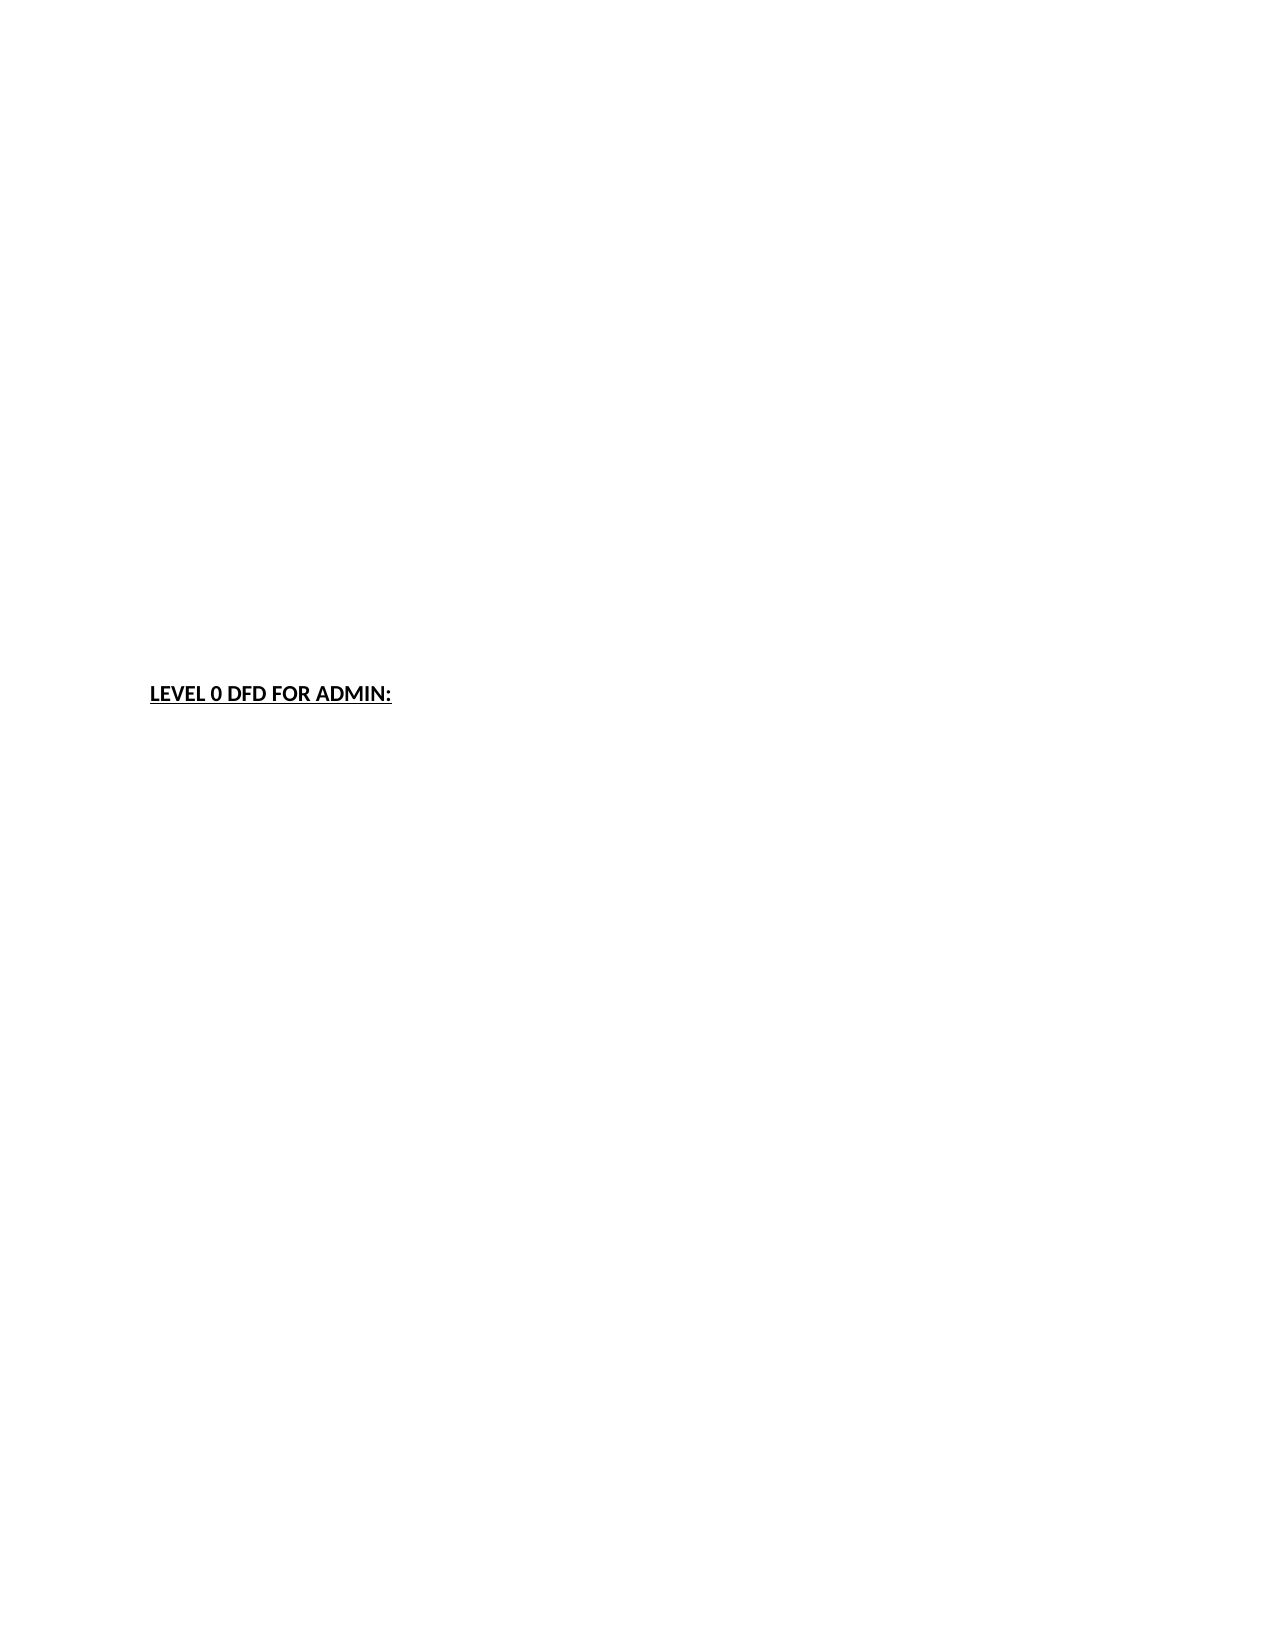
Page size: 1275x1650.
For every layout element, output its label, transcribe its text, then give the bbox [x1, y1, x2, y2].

text LEVEL 0 DFD FOR ADMIN: [150, 679, 1125, 707]
